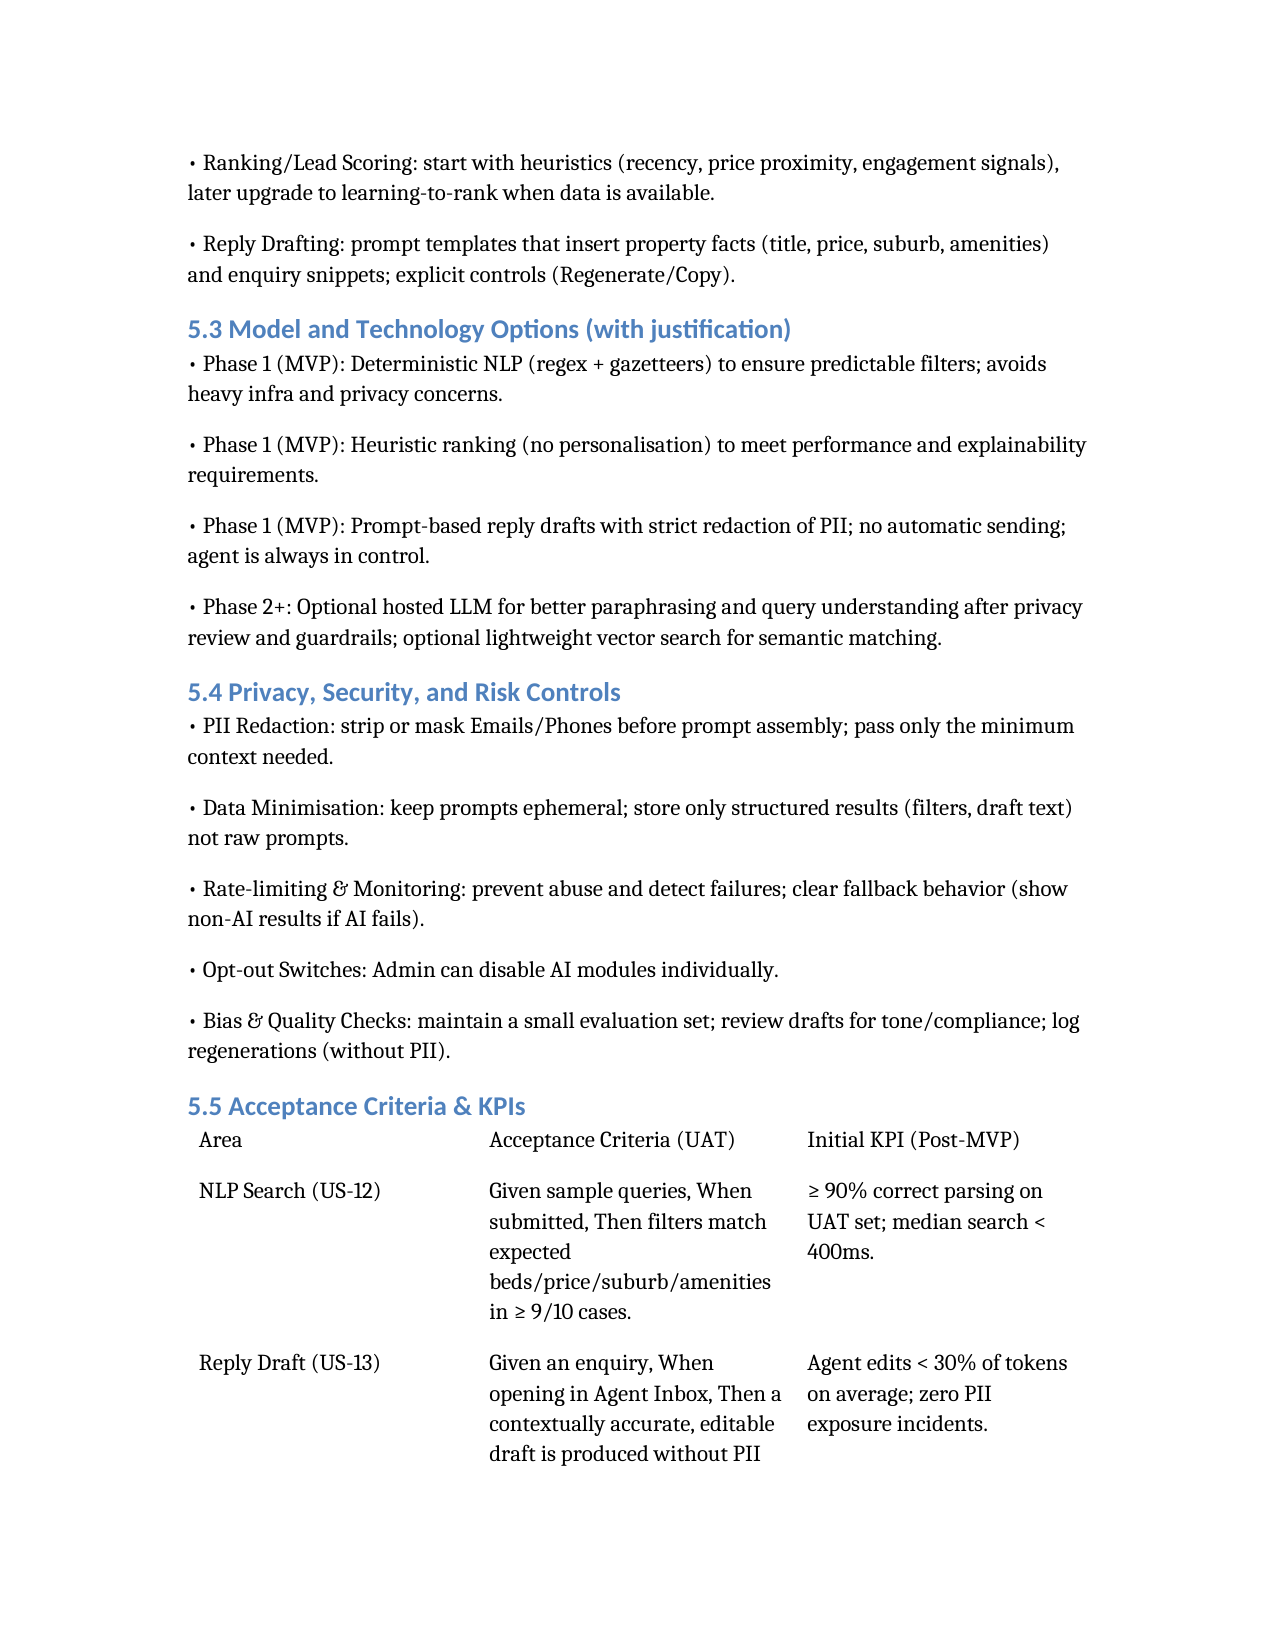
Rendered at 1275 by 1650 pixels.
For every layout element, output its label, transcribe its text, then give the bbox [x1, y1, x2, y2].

text • Phase 1 (MVP): Deterministic NLP (regex + gazetteers) to ensure predictable filters; avoids heavy infra and privacy concerns. [187, 350, 1087, 407]
text • Opt-out Switches: Admin can disable AI modules individually. [187, 957, 1087, 983]
text • Reply Drafting: prompt templates that insert property facts (title, price, suburb, amenities) and enquiry snippets; explicit controls (Regenerate/Copy). [187, 231, 1087, 288]
text • Phase 2+: Optional hosted LLM for better paraphrasing and query understanding after privacy review and guardrails; optional lightweight vector search for semantic matching. [187, 594, 1087, 651]
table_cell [796, 1350, 1087, 1467]
text • Phase 1 (MVP): Heuristic ranking (no personalisation) to meet performance and explainability requirements. [187, 432, 1087, 488]
subtitle 5.3 Model and Technology Options (with justification) [187, 312, 1087, 346]
text • Ranking/Lead Scoring: start with heuristics (recency, price proximity, engagement signals), later upgrade to learning-to-rank when data is available. [187, 150, 1087, 207]
text • Bias & Quality Checks: maintain a small evaluation set; review drafts for tone/compliance; log regenerations (without PII). [187, 1008, 1087, 1065]
table_header Initial KPI (Post‑MVP) [796, 1127, 1087, 1178]
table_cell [478, 1350, 796, 1467]
table_header Acceptance Criteria (UAT) [478, 1127, 796, 1178]
table_header Area [188, 1127, 478, 1178]
table_cell Given sample queries, When submitted, Then filters match expected beds/price/suburb/amenities in ≥ 9/10 cases. [478, 1178, 796, 1350]
text • PII Redaction: strip or mask Emails/Phones before prompt assembly; pass only the minimum context needed. [187, 713, 1087, 770]
table_cell NLP Search (US‑12) [188, 1178, 478, 1350]
subtitle 5.5 Acceptance Criteria & KPIs [187, 1089, 1087, 1122]
text • Data Minimisation: keep prompts ephemeral; store only structured results (filters, draft text) not raw prompts. [187, 794, 1087, 851]
table_cell ≥ 90% correct parsing on UAT set; median search < 400ms. [796, 1178, 1087, 1350]
subtitle 5.4 Privacy, Security, and Risk Controls [187, 675, 1087, 708]
table_cell Reply Draft (US‑13) [188, 1350, 478, 1467]
text • Phase 1 (MVP): Prompt-based reply drafts with strict redaction of PII; no automatic sending; agent is always in control. [187, 513, 1087, 569]
text • Rate-limiting & Monitoring: prevent abuse and detect failures; clear fallback behavior (show non-AI results if AI fails). [187, 876, 1087, 932]
